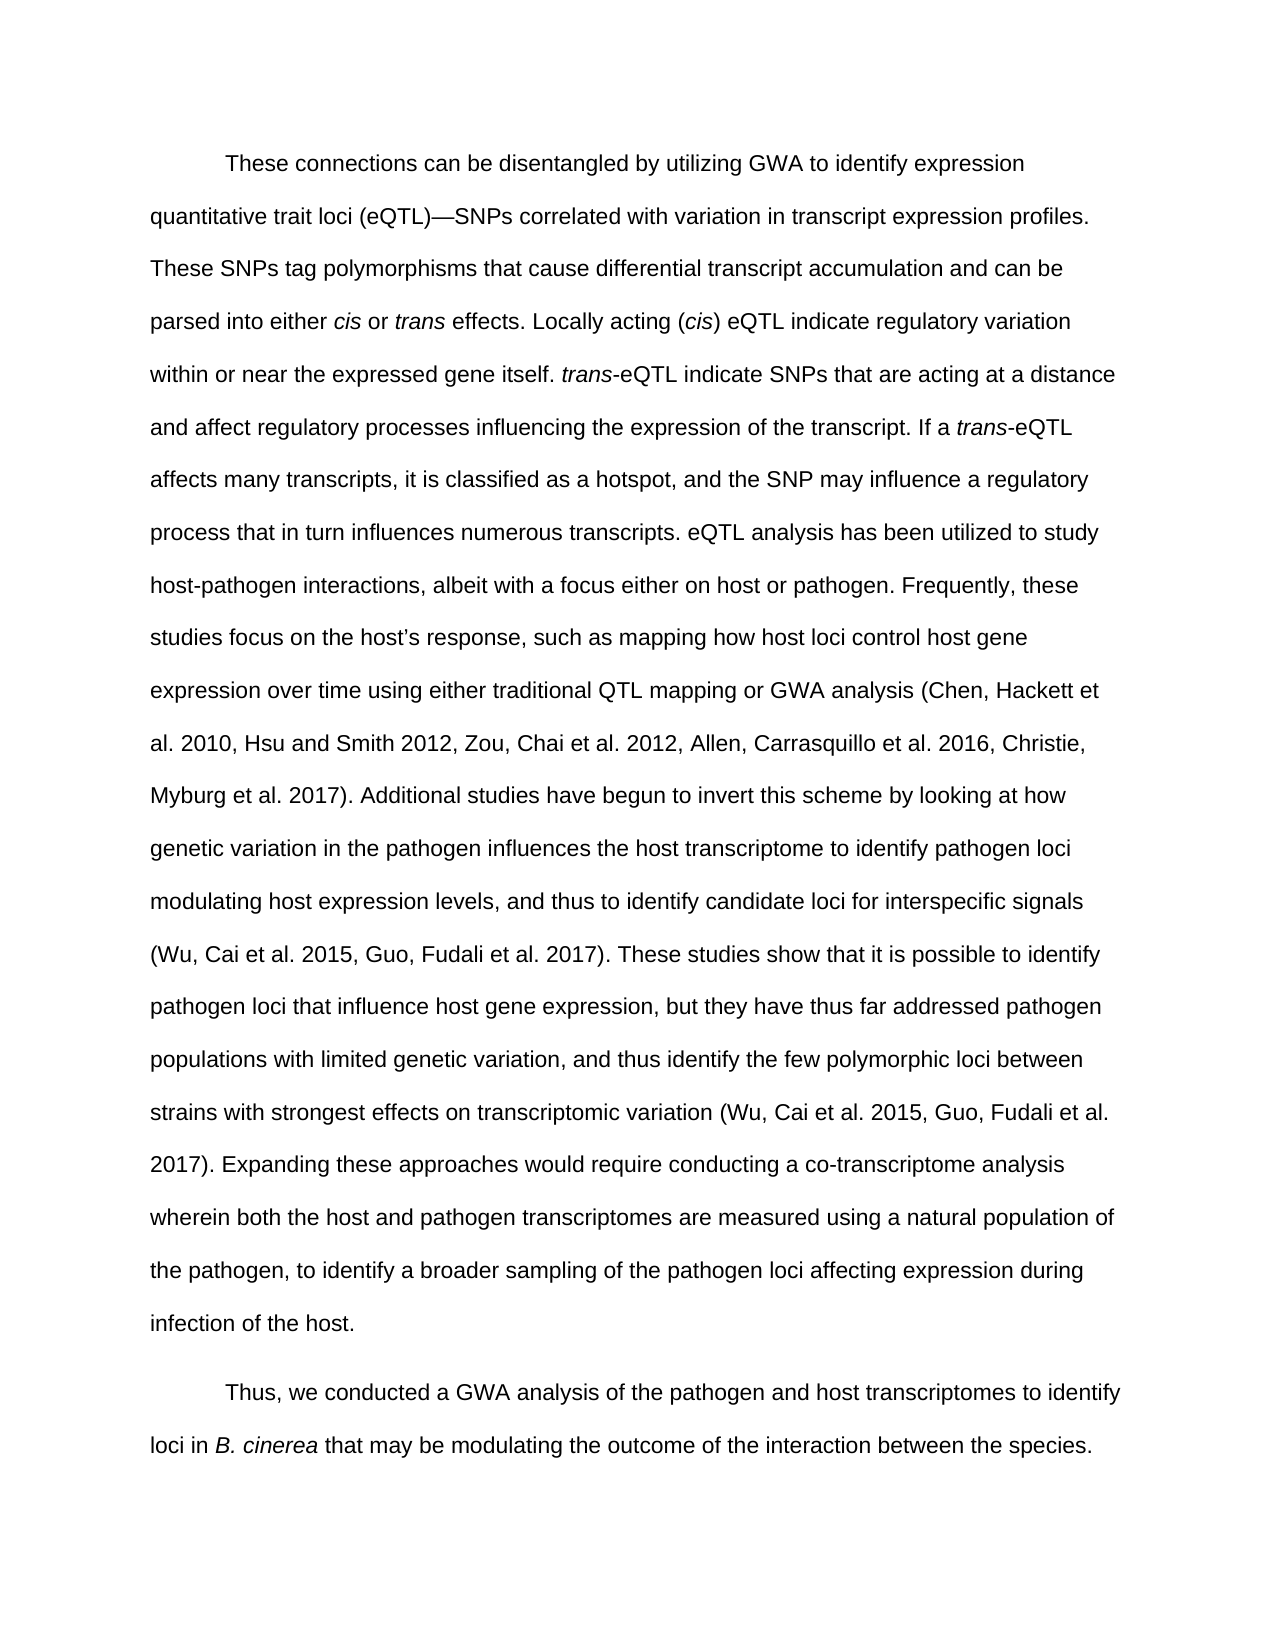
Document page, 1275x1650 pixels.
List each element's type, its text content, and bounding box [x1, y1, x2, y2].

text These connections can be disentangled by utilizing GWA to identify expression quantitative trait loci (eQTL)—SNPs correlated with variation in transcript expression profiles. These SNPs tag polymorphisms that cause differential transcript accumulation and can be parsed into either cis or trans effects. Locally acting (cis) eQTL indicate regulatory variation within or near the expressed gene itself. trans-eQTL indicate SNPs that are acting at a distance and affect regulatory processes influencing the expression of the transcript. If a trans-eQTL affects many transcripts, it is classified as a hotspot, and the SNP may influence a regulatory process that in turn influences numerous transcripts. eQTL analysis has been utilized to study host-pathogen interactions, albeit with a focus either on host or pathogen. Frequently, these studies focus on the host’s response, such as mapping how host loci control host gene expression over time using either traditional QTL mapping or GWA analysis (Chen, Hackett et al. 2010, Hsu and Smith 2012, Zou, Chai et al. 2012, Allen, Carrasquillo et al. 2016, Christie, Myburg et al. 2017). Additional studies have begun to invert this scheme by looking at how genetic variation in the pathogen influences the host transcriptome to identify pathogen loci modulating host expression levels, and thus to identify candidate loci for interspecific signals (Wu, Cai et al. 2015, Guo, Fudali et al. 2017). These studies show that it is possible to identify pathogen loci that influence host gene expression, but they have thus far addressed pathogen populations with limited genetic variation, and thus identify the few polymorphic loci between strains with strongest effects on transcriptomic variation (Wu, Cai et al. 2015, Guo, Fudali et al. 2017). Expanding these approaches would require conducting a co-transcriptome analysis wherein both the host and pathogen transcriptomes are measured using a natural population of the pathogen, to identify a broader sampling of the pathogen loci affecting expression during infection of the host. [150, 150, 1125, 1336]
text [150, 1379, 1125, 1458]
